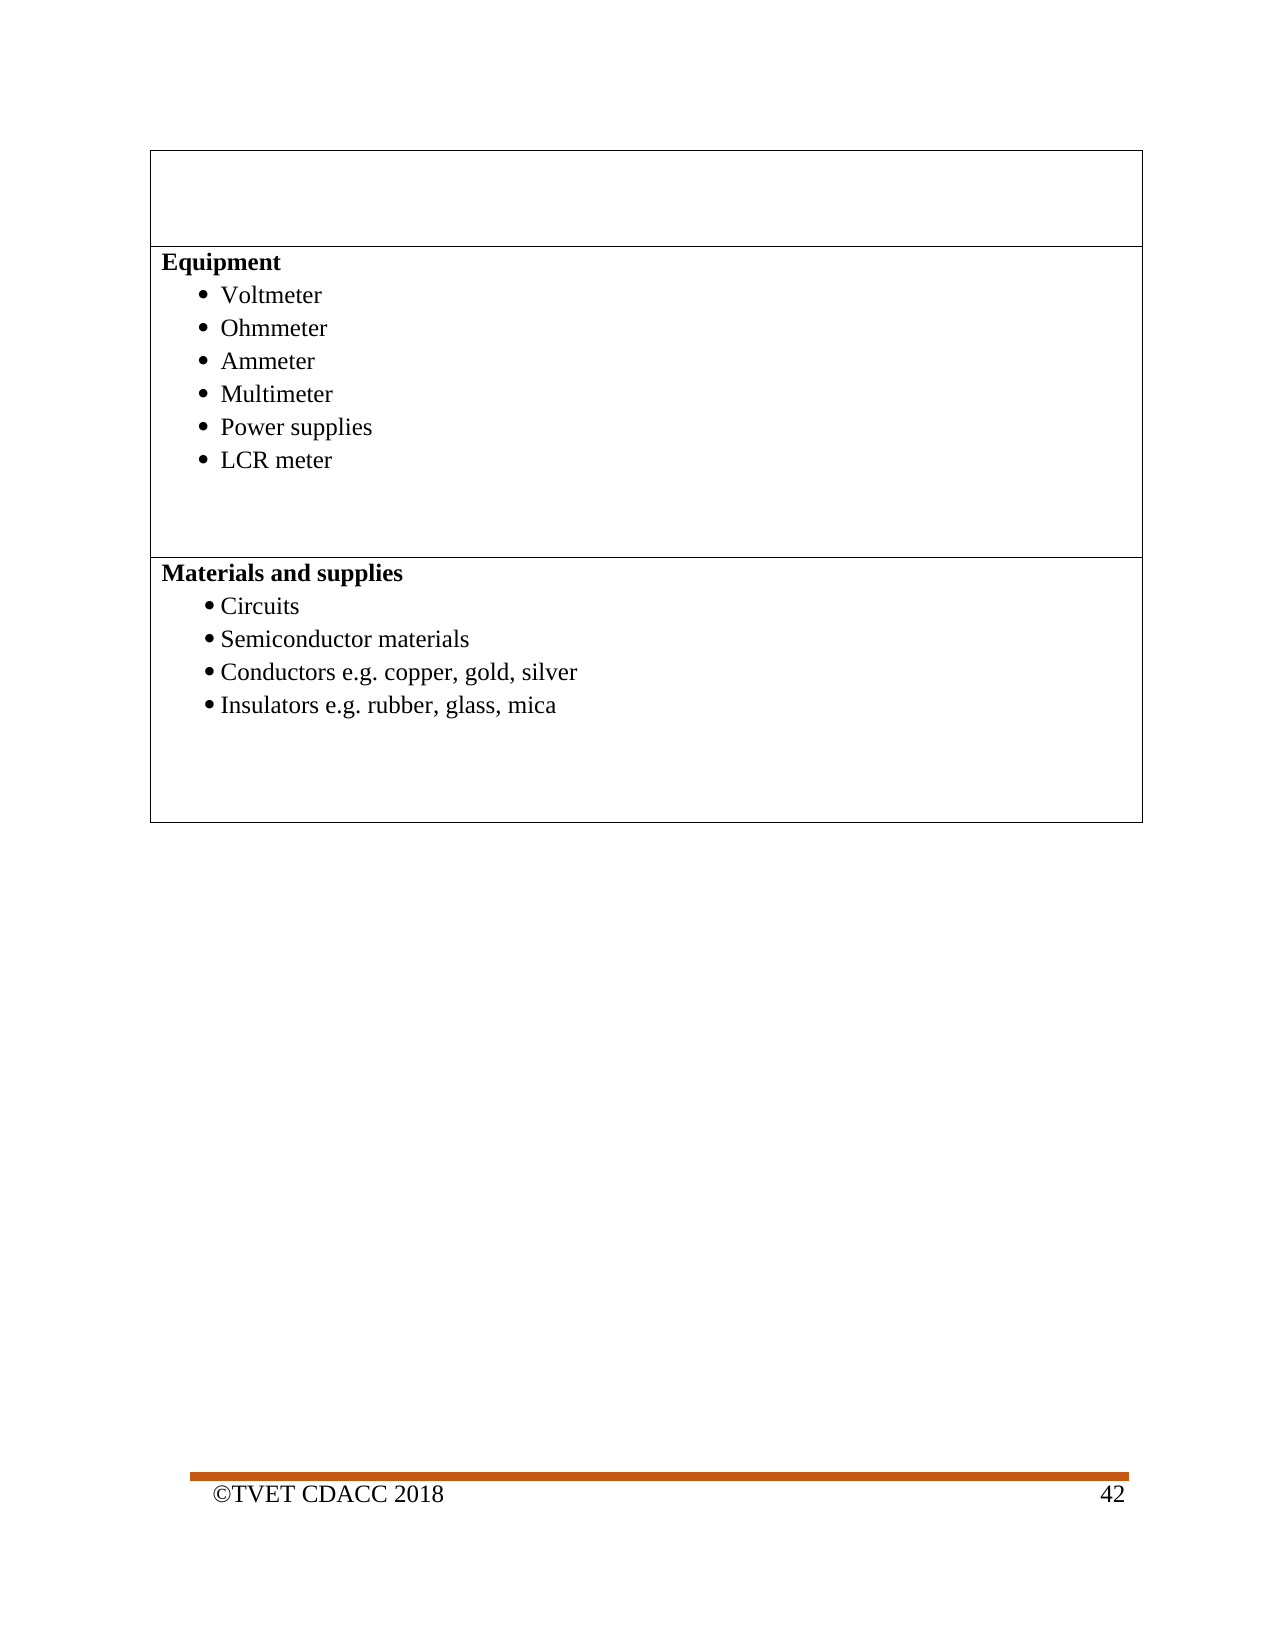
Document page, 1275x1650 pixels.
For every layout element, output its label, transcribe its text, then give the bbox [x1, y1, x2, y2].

table_cell Materials and supplies Circuits Semiconductor materials Conductors e.g. copper, gold, silver Insulators e.g. rubber, glass, mica [151, 558, 1142, 822]
table_cell Equipment Voltmeter Ohmmeter Ammeter Multimeter Power supplies LCR meter [151, 247, 1142, 557]
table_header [151, 151, 1142, 246]
